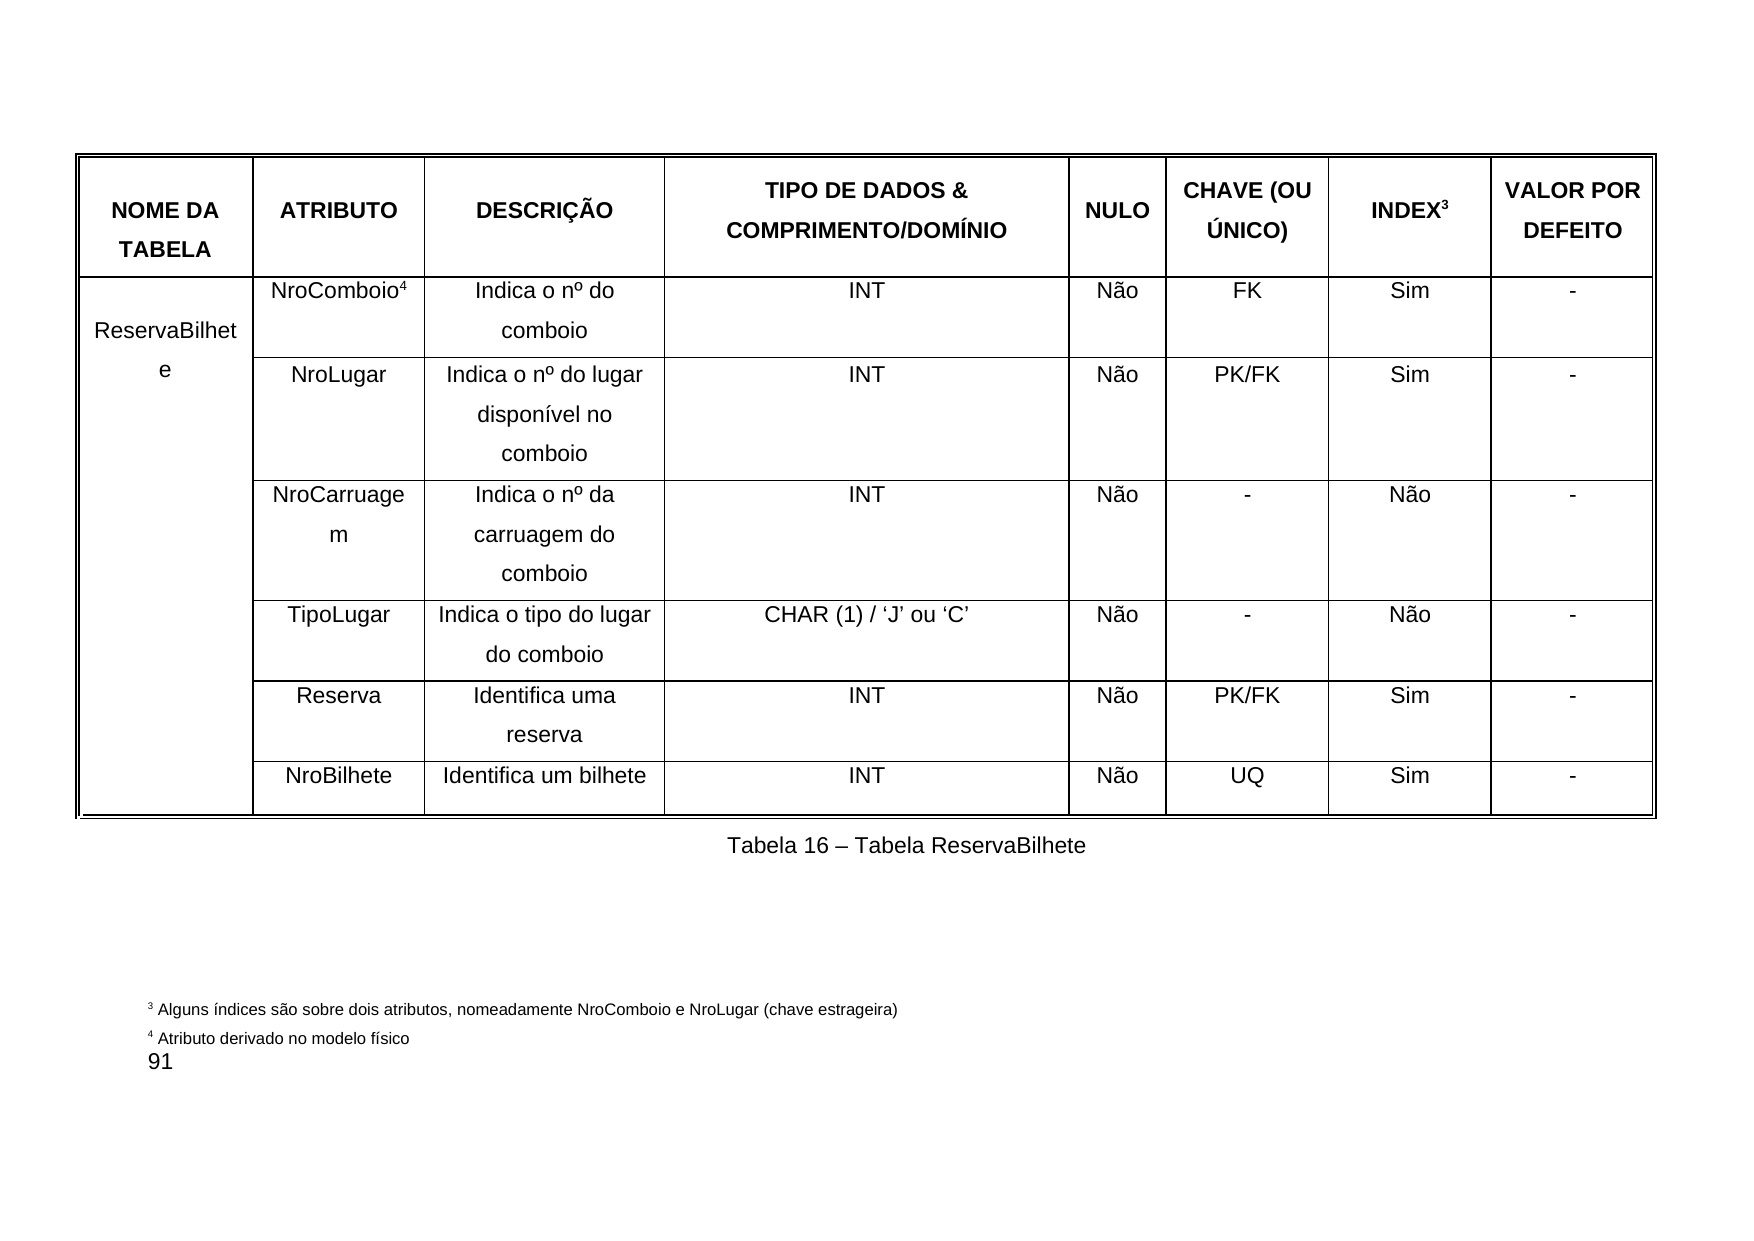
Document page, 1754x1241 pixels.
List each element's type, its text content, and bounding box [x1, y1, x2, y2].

table_cell Indica o tipo do lugar do comboio [425, 601, 664, 680]
table_cell TipoLugar [254, 601, 424, 680]
table_cell Não [1329, 481, 1490, 599]
table_header NOME DA TABELA [80, 158, 252, 276]
table_cell - [1492, 682, 1652, 761]
table_header Chave (ou único) [1167, 158, 1328, 276]
table_cell Não [1070, 682, 1165, 761]
table_cell INT [665, 278, 1068, 356]
table_cell Sim [1329, 762, 1490, 814]
table_cell Sim [1329, 358, 1490, 479]
table_cell CHAR (1) / ‘J’ ou ‘C’ [665, 601, 1068, 680]
table_header VALOR POR DEFEITO [1492, 158, 1652, 276]
table_cell - [1492, 762, 1652, 814]
table_cell - [1167, 481, 1328, 599]
table_cell Não [1070, 762, 1165, 814]
table_cell Indica o nº do comboio [425, 278, 664, 356]
table_cell NroComboio [254, 278, 424, 356]
table_cell Não [1329, 601, 1490, 680]
table_cell Não [1070, 601, 1165, 680]
table_header Index [1329, 158, 1490, 276]
table_cell - [1492, 601, 1652, 680]
table_cell INT [665, 481, 1068, 599]
table_cell Sim [1329, 278, 1490, 356]
table_header NULO [1070, 158, 1165, 276]
table_cell Não [1070, 358, 1165, 479]
table_cell Identifica um bilhete [425, 762, 664, 814]
table_cell Não [1070, 481, 1165, 599]
table_cell INT [665, 358, 1068, 479]
table_cell PK/FK [1167, 682, 1328, 761]
table_cell - [1167, 601, 1328, 680]
table_cell NroBilhete [254, 762, 424, 814]
table_cell Reserva [254, 682, 424, 761]
table_cell Sim [1329, 682, 1490, 761]
table_cell INT [665, 762, 1068, 814]
table_cell Não [1070, 278, 1165, 356]
table_cell ReservaBilhete [80, 278, 252, 814]
table_cell NroLugar [254, 358, 424, 479]
table_cell UQ [1167, 762, 1328, 814]
table_cell Identifica uma reserva [425, 682, 664, 761]
table_cell Indica o nº do lugar disponível no comboio [425, 358, 664, 479]
table_cell - [1492, 358, 1652, 479]
table_cell PK/FK [1167, 358, 1328, 479]
table_cell INT [665, 682, 1068, 761]
table_cell NroCarruagem [254, 481, 424, 599]
table_cell FK [1167, 278, 1328, 356]
table_header ATRIBUTO [254, 158, 424, 276]
table_cell - [1492, 278, 1652, 356]
table_header TIPO DE DADOS & COMPRIMENTO/DOMÍNIO [665, 158, 1068, 276]
table_cell Indica o nº da carruagem do comboio [425, 481, 664, 599]
table_cell - [1492, 481, 1652, 599]
table_header DESCRIÇÃO [425, 158, 664, 276]
